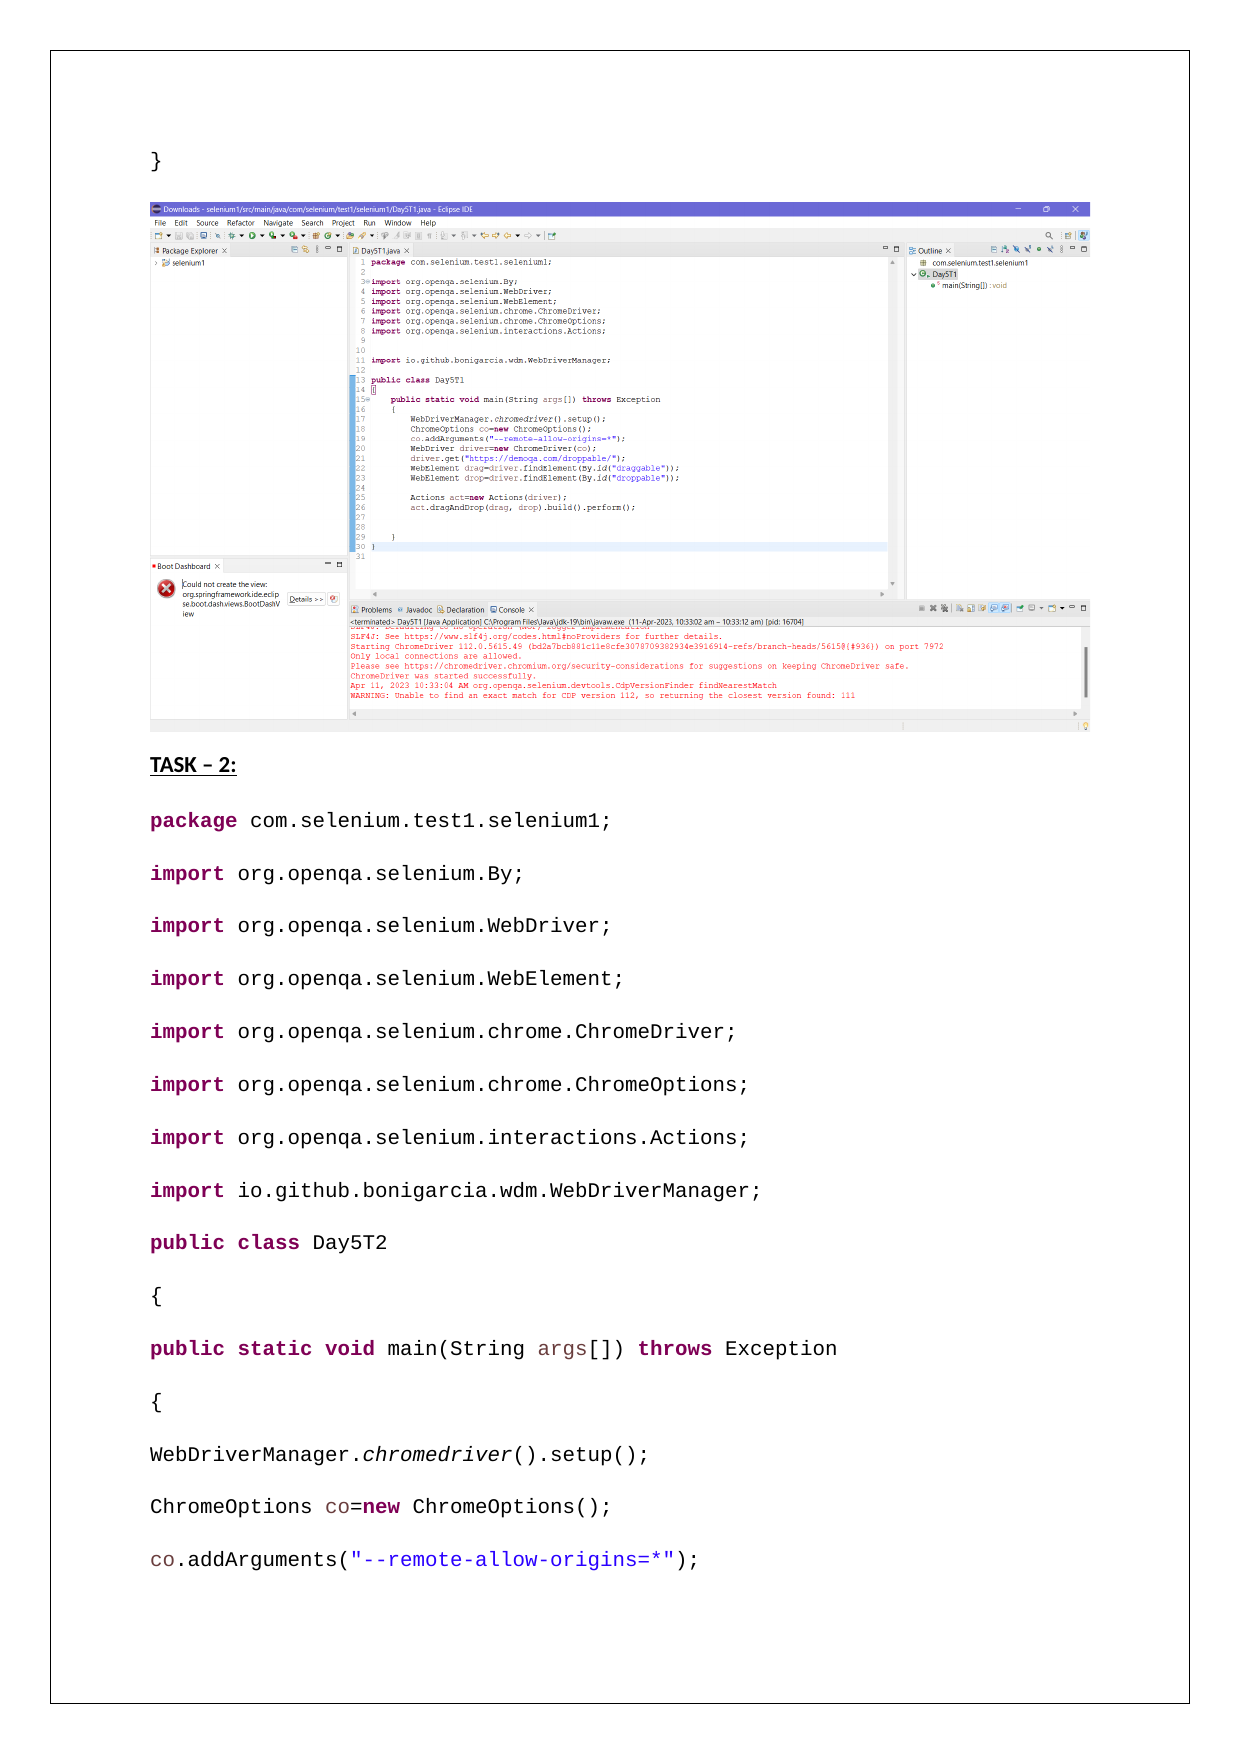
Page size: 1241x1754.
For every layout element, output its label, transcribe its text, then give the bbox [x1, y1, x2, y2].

text import org.openqa.selenium.WebElement; [150, 968, 1090, 992]
text public class Day5T2 [150, 1232, 1090, 1256]
text import org.openqa.selenium.chrome.ChromeDriver; [150, 1021, 1090, 1045]
text { [150, 1285, 1090, 1309]
text public static void main(String args[]) throws Exception [150, 1338, 1090, 1362]
text package com.selenium.test1.selenium1; [150, 810, 1090, 833]
text } [150, 150, 1090, 174]
text import org.openqa.selenium.By; [150, 863, 1090, 886]
text TASK – 2: [150, 751, 1090, 778]
text import org.openqa.selenium.interactions.Actions; [150, 1127, 1090, 1150]
text import io.github.bonigarcia.wdm.WebDriverManager; [150, 1179, 1090, 1203]
text co.addArguments("--remote-allow-origins=*"); [150, 1549, 1090, 1573]
picture [150, 202, 1091, 732]
text import org.openqa.selenium.chrome.ChromeOptions; [150, 1074, 1090, 1098]
text ChromeOptions co=new ChromeOptions(); [150, 1496, 1090, 1520]
text { [150, 1391, 1090, 1414]
text import org.openqa.selenium.WebDriver; [150, 916, 1090, 939]
text WebDriverManager.chromedriver().setup(); [150, 1444, 1090, 1467]
